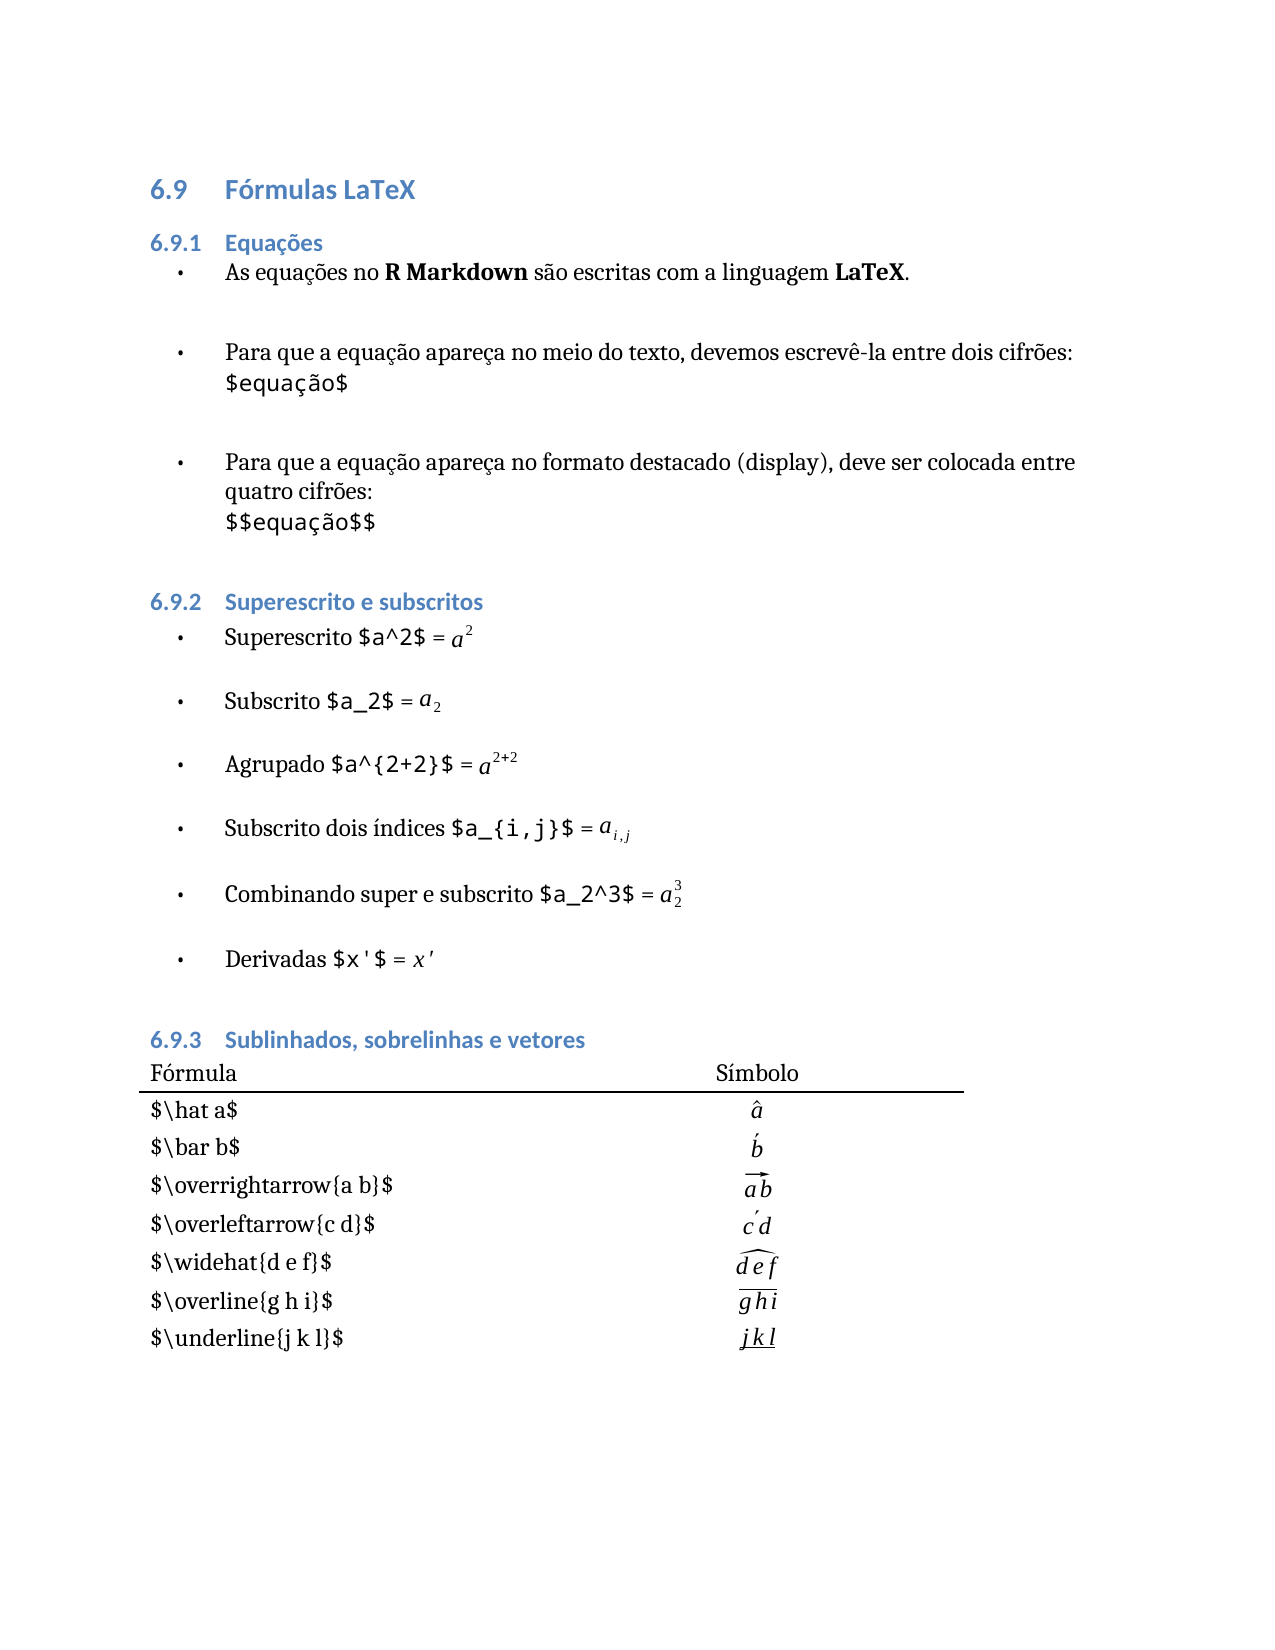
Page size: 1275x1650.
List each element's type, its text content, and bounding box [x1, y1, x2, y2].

table_cell $\overline{g h i}$ [139, 1284, 551, 1320]
table_cell $\hat a$ [139, 1093, 551, 1129]
list Para que a equação apareça no formato destacado (display), deve ser colocada entre quatro cifrões: $$equação$$ [175, 448, 1125, 566]
list Agrupado $a^{2+2}$ = [175, 748, 1125, 808]
list Derivadas $x'$ = [175, 943, 1125, 1003]
list Combinando super e subscrito $a_2^3$ = [175, 876, 1125, 940]
subtitle 6.9.3 Sublinhados, sobrelinhas e vetores [150, 1024, 1125, 1055]
table_header Fórmula [139, 1055, 551, 1091]
table_cell $\bar b$ [139, 1129, 551, 1167]
table_cell $\overrightarrow{a b}$ [139, 1167, 551, 1206]
subtitle 6.9.2 Superescrito e subscritos [150, 587, 1125, 617]
table_cell $\overleftarrow{c d}$ [139, 1206, 551, 1244]
table_header Símbolo [551, 1055, 964, 1091]
table_cell [551, 1284, 964, 1320]
list Subscrito $a_2$ = [175, 684, 1125, 745]
list Para que a equação apareça no meio do texto, devemos escrevê-la entre dois cifrões: $equação$ [175, 336, 1125, 427]
table_cell $\widehat{d e f}$ [139, 1244, 551, 1283]
table_cell $\underline{j k l}$ [139, 1320, 551, 1356]
table_cell [551, 1129, 964, 1167]
table_cell [551, 1320, 964, 1356]
subtitle 6.9.1 Equações [150, 227, 1125, 258]
table_cell [551, 1093, 964, 1129]
table_cell [551, 1244, 964, 1283]
table_cell [551, 1167, 964, 1206]
table_cell [551, 1206, 964, 1244]
list Subscrito dois índices $a_{i,j}$ = [175, 812, 1125, 872]
list Superescrito $a^2$ = [175, 621, 1125, 681]
subtitle 6.9 Fórmulas LaTeX [150, 171, 1125, 206]
list As equações no R Markdown são escritas com a linguagem LaTeX. [175, 258, 1125, 315]
